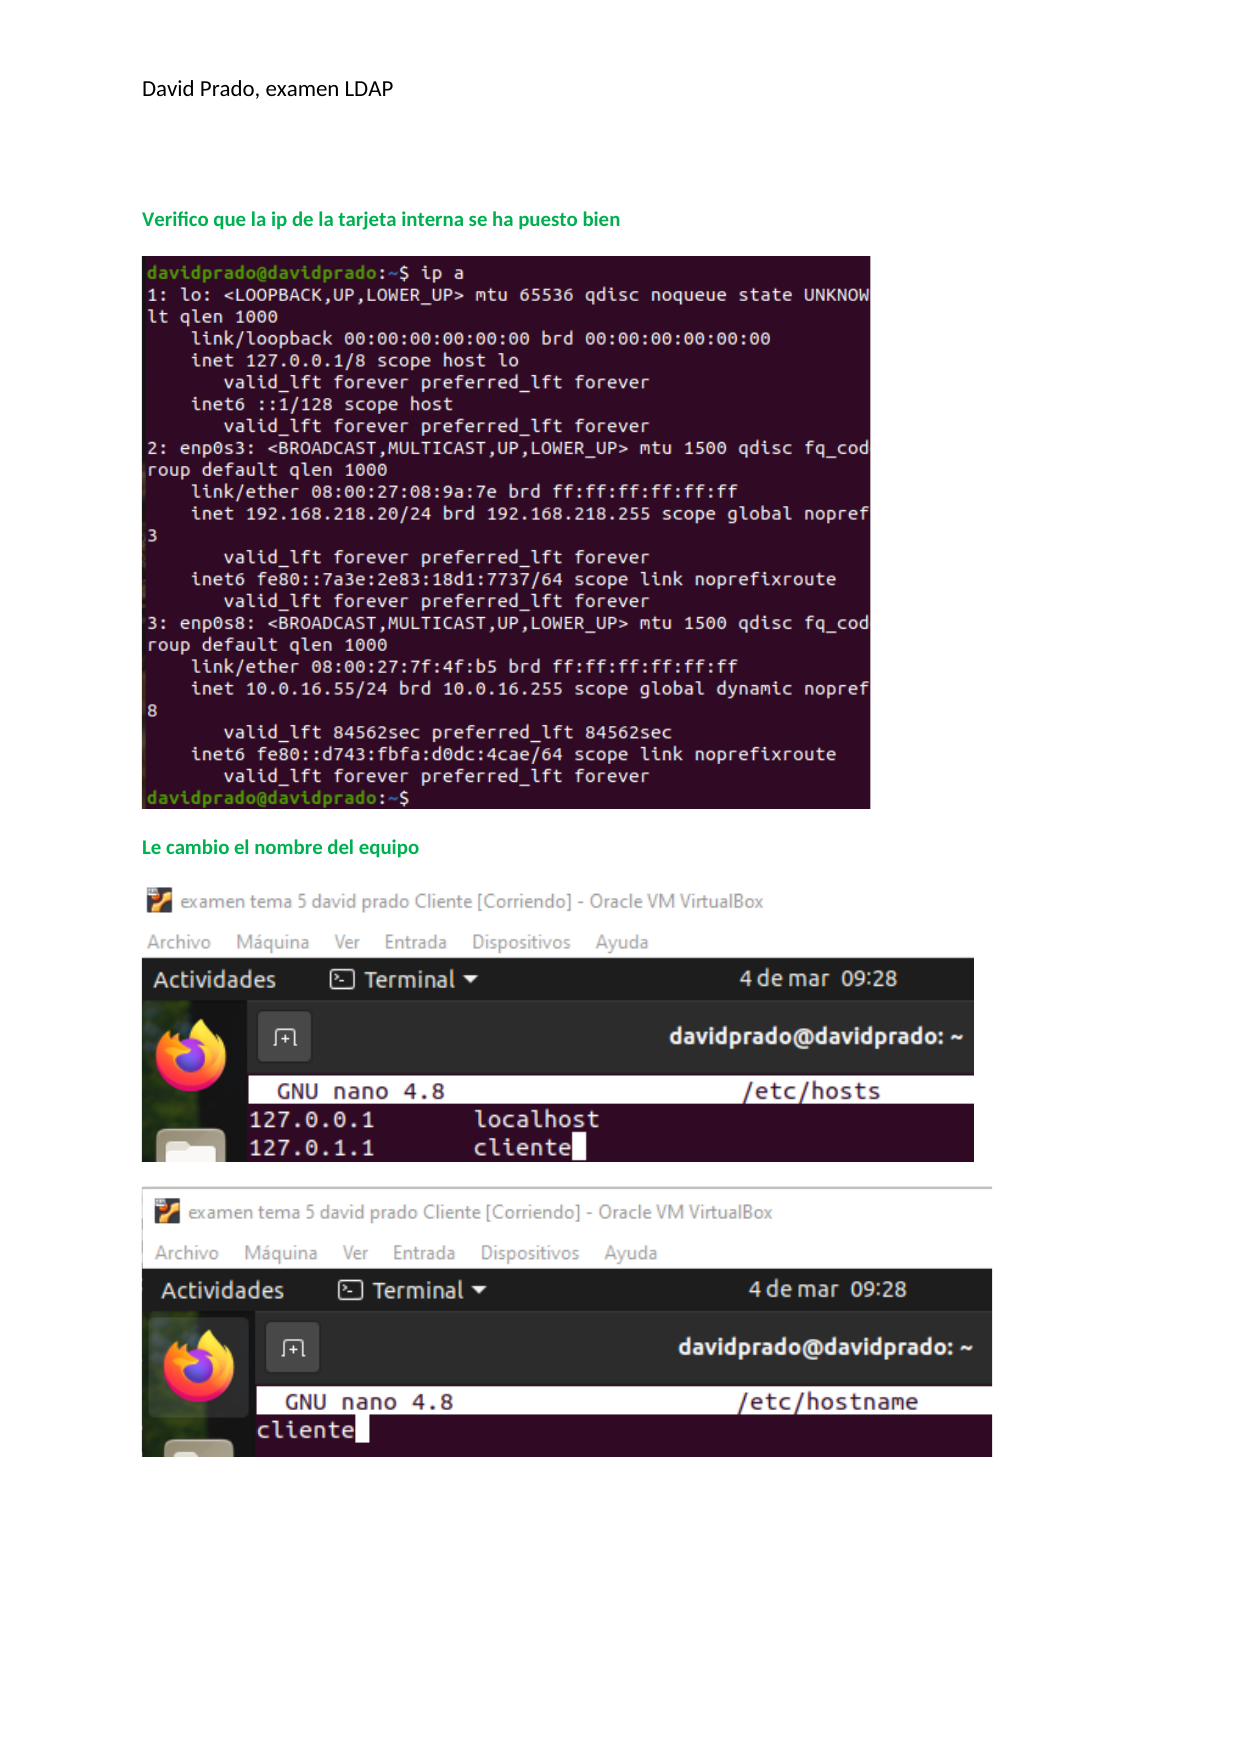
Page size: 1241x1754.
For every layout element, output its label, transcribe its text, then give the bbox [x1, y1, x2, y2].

picture [141, 256, 871, 809]
picture [141, 883, 974, 1162]
picture [141, 1186, 993, 1457]
text Verifico que la ip de la tarjeta interna se ha puesto bien [142, 206, 1122, 232]
text Le cambio el nombre del equipo [142, 834, 1122, 859]
